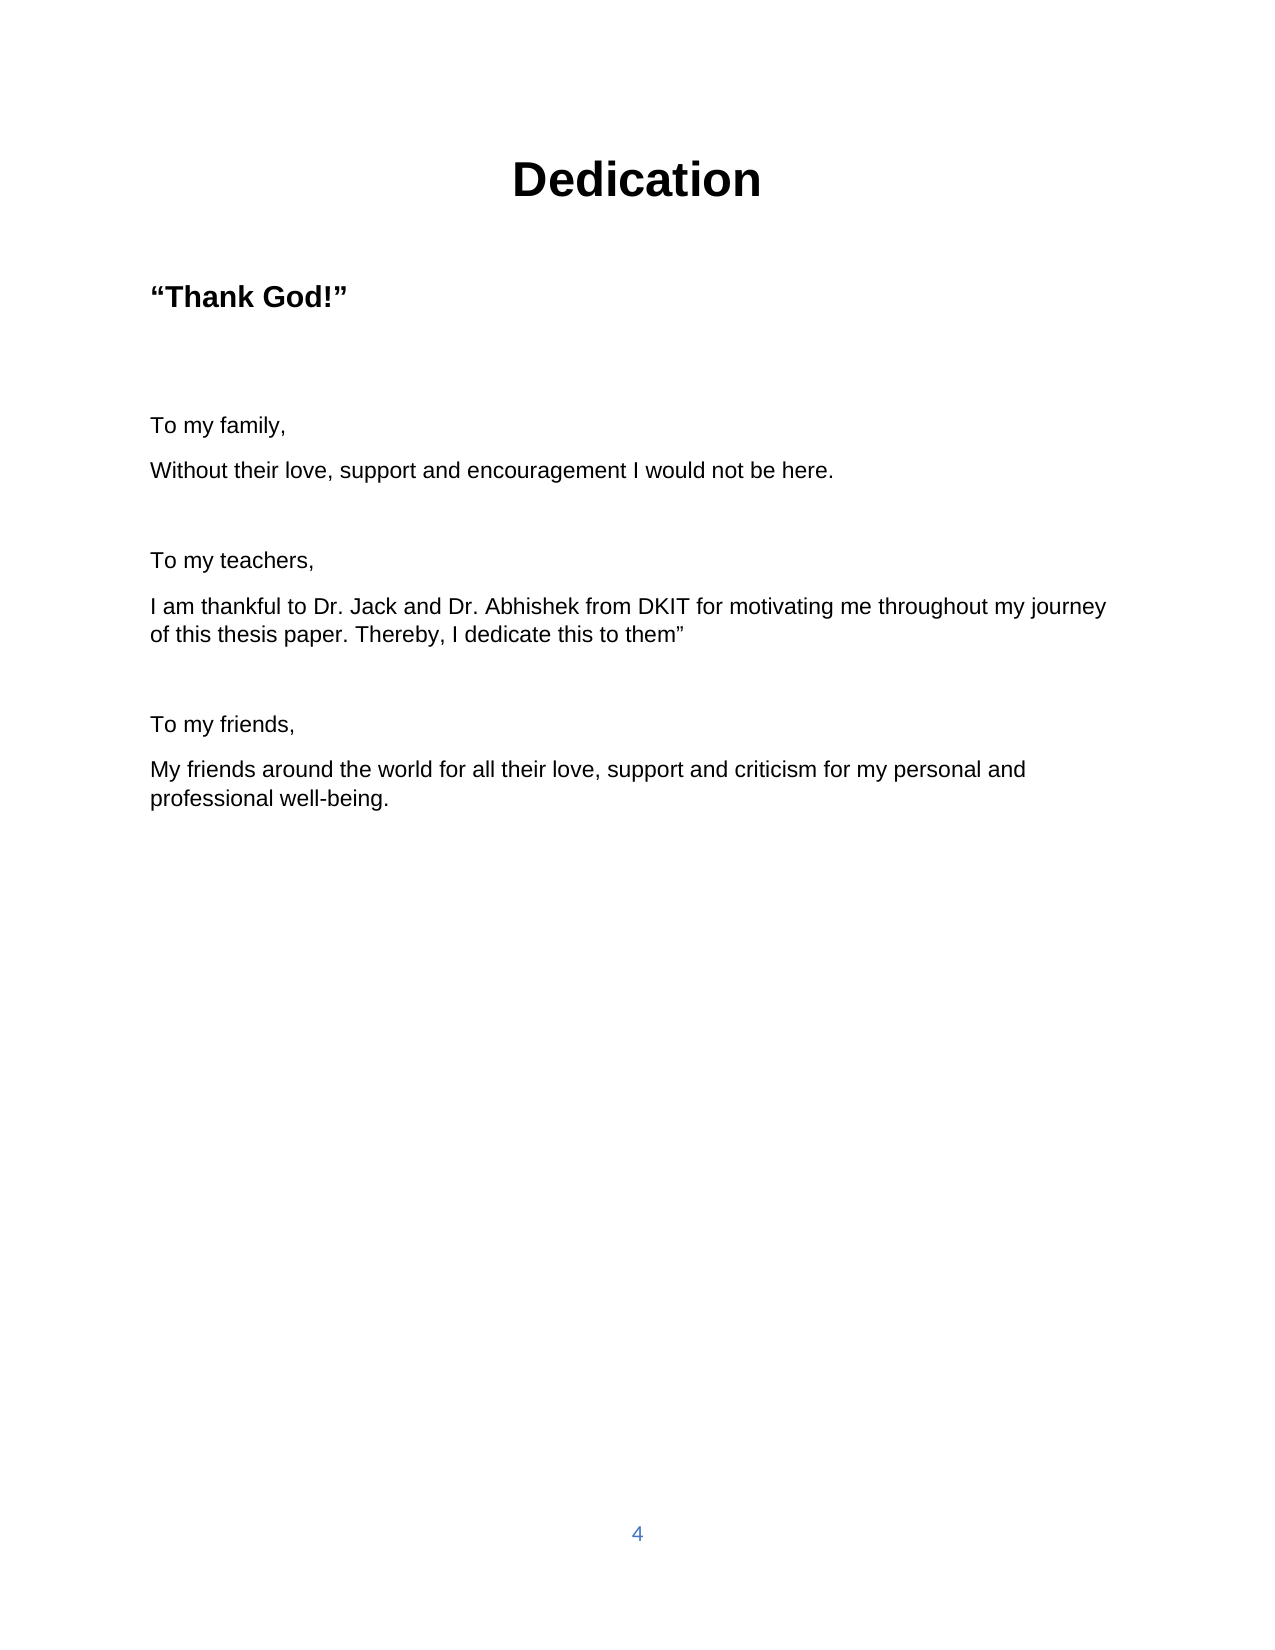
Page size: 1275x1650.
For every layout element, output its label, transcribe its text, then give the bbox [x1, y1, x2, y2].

text Dedication [150, 150, 1125, 206]
text To my teachers, [150, 547, 1125, 574]
text To my family, [150, 412, 1125, 438]
text To my friends, [150, 711, 1125, 738]
text My friends around the world for all their love, support and criticism for my personal and professional well-being. [150, 756, 1125, 811]
text Without their love, support and encouragement I would not be here. [150, 457, 1125, 484]
text “Thank God!” [150, 279, 1125, 314]
text I am thankful to Dr. Jack and Dr. Abhishek from DKIT for motivating me throughout my journey of this thesis paper. Thereby, I dedicate this to them” [150, 593, 1125, 647]
